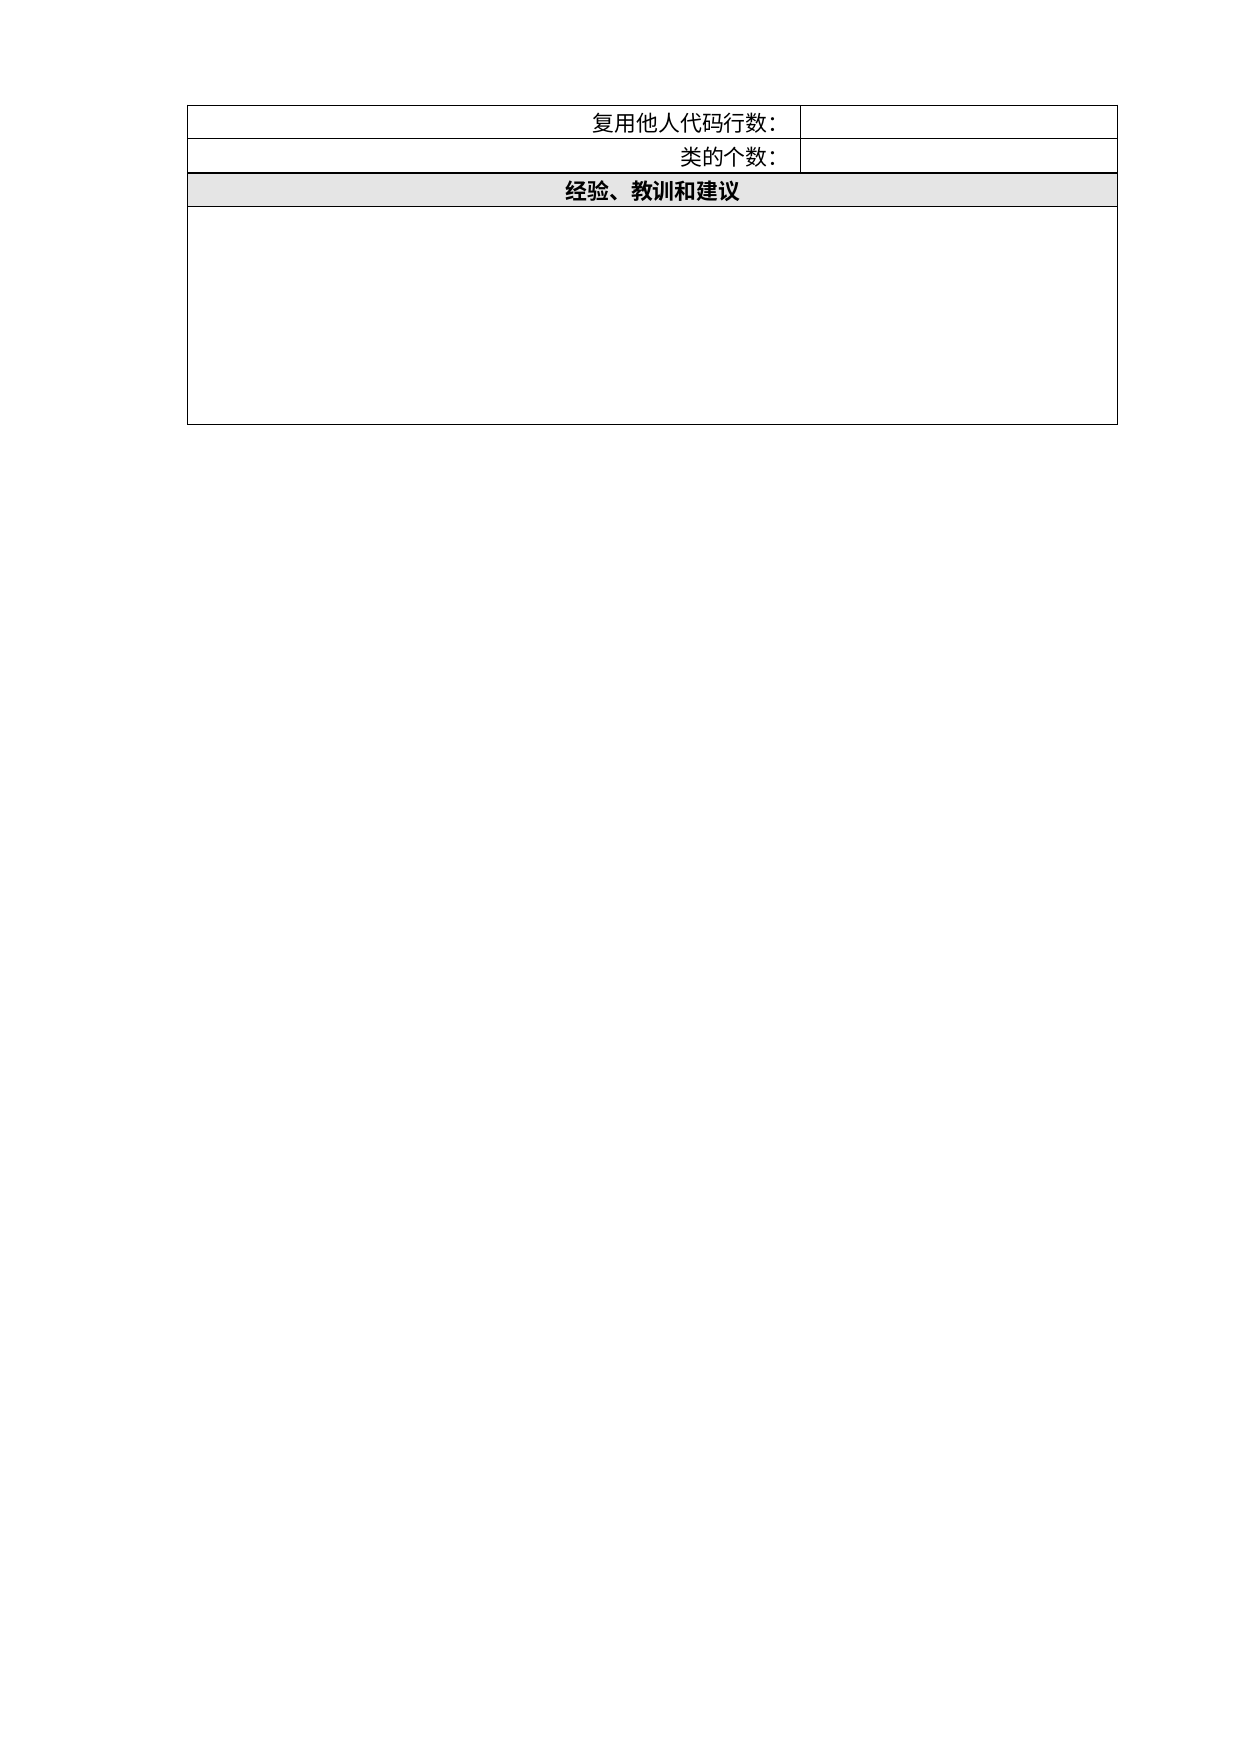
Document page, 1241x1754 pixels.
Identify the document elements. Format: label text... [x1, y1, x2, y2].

table_cell [801, 139, 1117, 172]
table_cell [188, 207, 1117, 424]
table_cell [801, 106, 1117, 138]
table_cell 类的个数： [188, 139, 800, 172]
table_header 经验、教训和建议 [188, 174, 1117, 206]
table_cell 复用他人代码行数： [188, 106, 800, 138]
